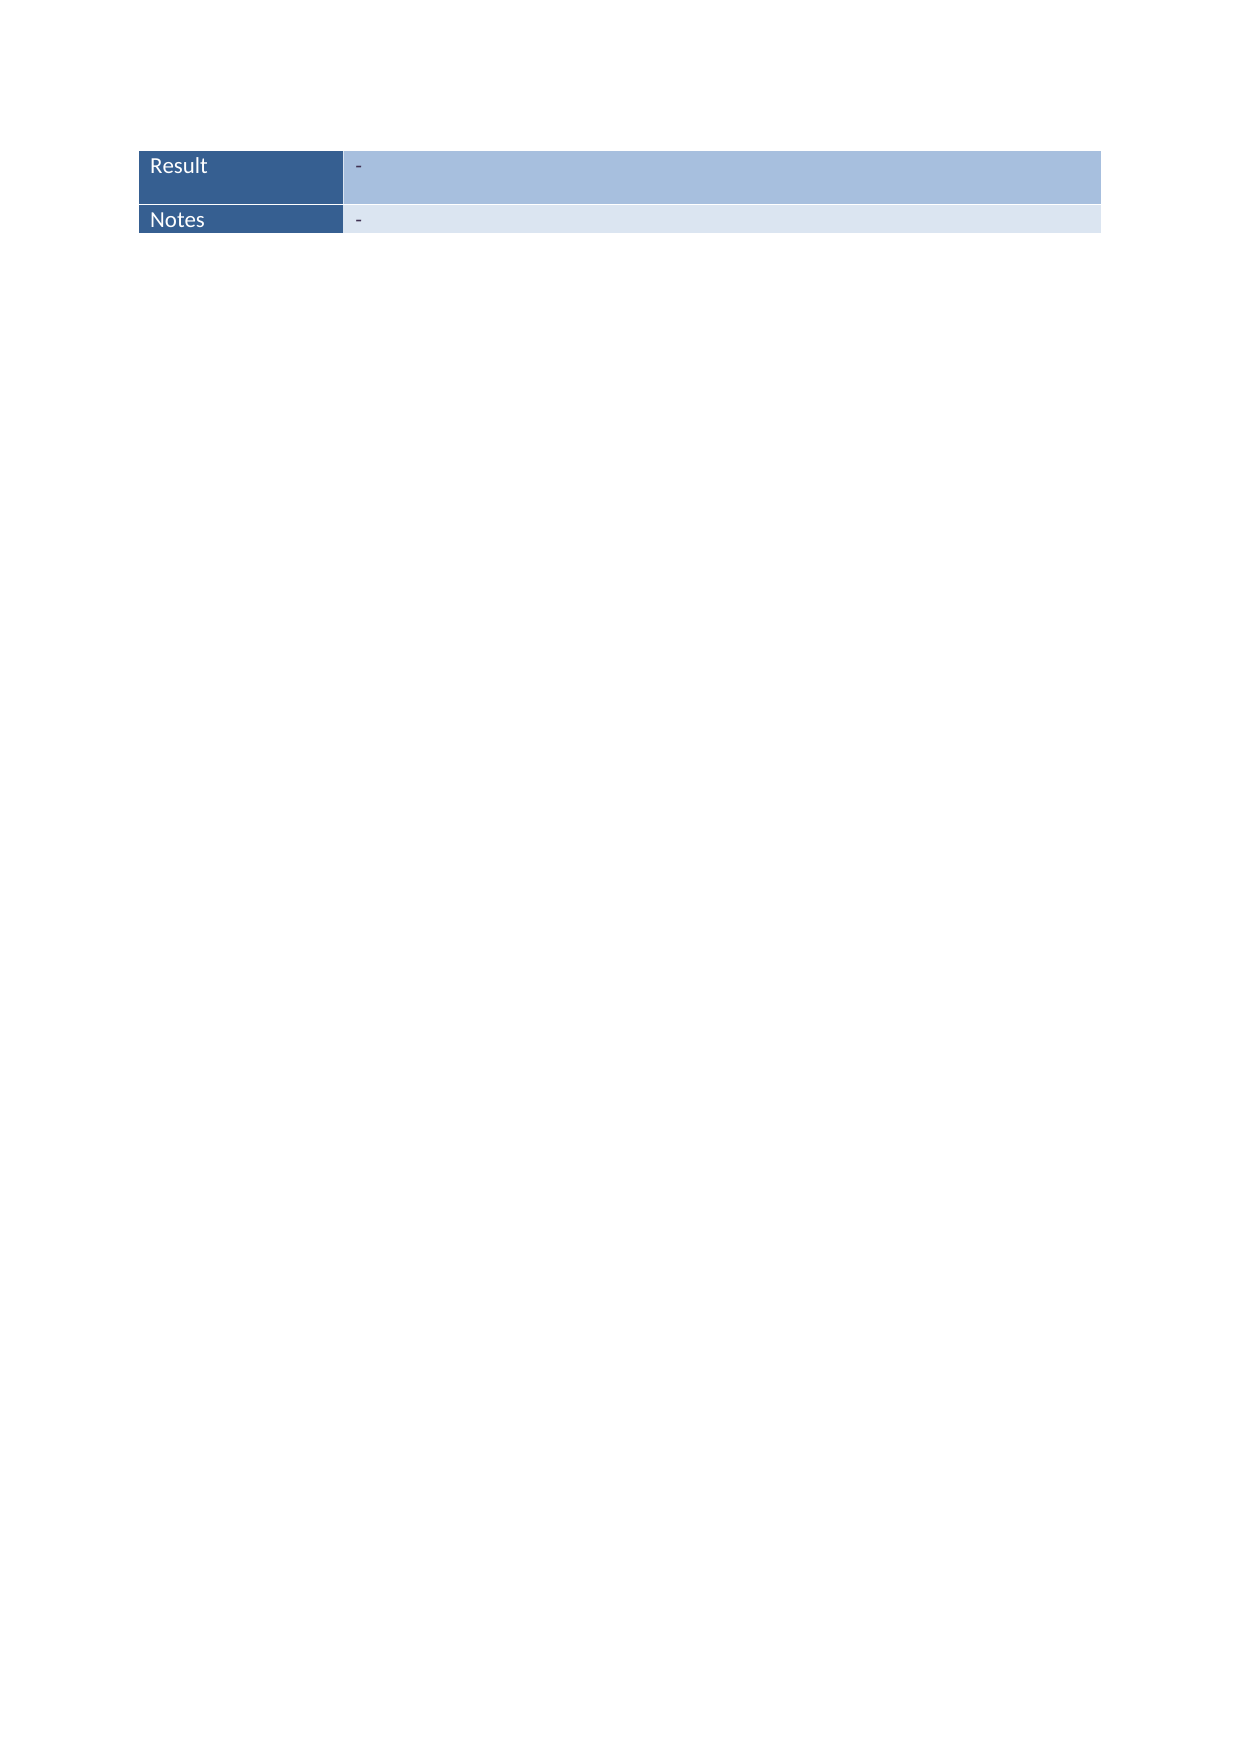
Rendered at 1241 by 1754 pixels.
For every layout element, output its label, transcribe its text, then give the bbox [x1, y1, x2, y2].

table_cell - [344, 151, 1101, 204]
table_cell Result [139, 151, 343, 204]
table_cell Notes [139, 205, 343, 233]
table_cell - [344, 205, 1101, 233]
